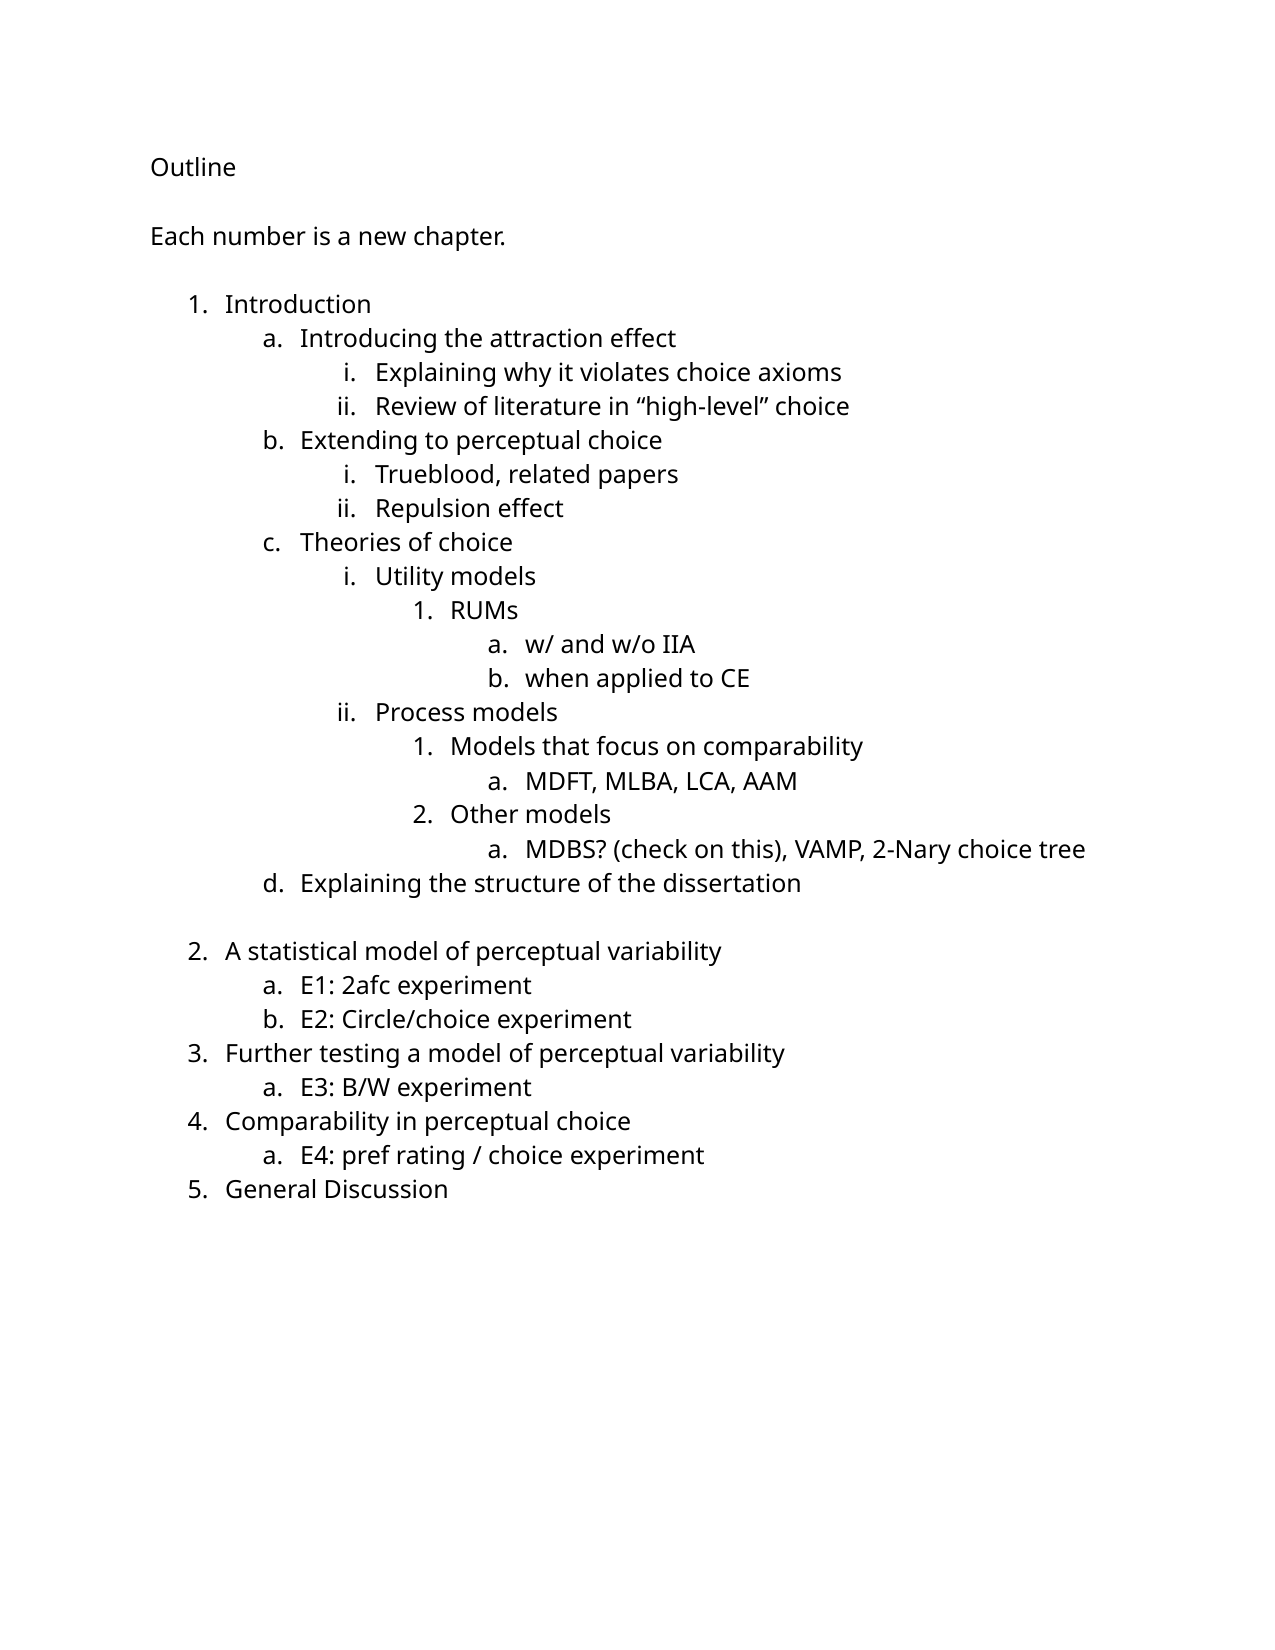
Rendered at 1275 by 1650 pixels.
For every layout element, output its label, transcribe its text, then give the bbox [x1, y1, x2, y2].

list Explaining the structure of the dissertation [262, 865, 1125, 933]
list General Discussion [187, 1172, 1125, 1206]
list E2: Circle/choice experiment [262, 1002, 1125, 1036]
list Extending to perceptual choice [262, 422, 1125, 457]
list w/ and w/o IIA [487, 627, 1125, 661]
list E4: pref rating / choice experiment [262, 1138, 1125, 1172]
list Utility models [356, 559, 1125, 593]
list Theories of choice [262, 525, 1125, 559]
list Models that focus on comparability [412, 729, 1125, 763]
list MDBS? (check on this), VAMP, 2-Nary choice tree [487, 831, 1125, 865]
list Repulsion effect [356, 491, 1125, 525]
list E1: 2afc experiment [262, 967, 1125, 1002]
list Review of literature in “high-level” choice [356, 388, 1125, 422]
list Other models [412, 797, 1125, 831]
list Introducing the attraction effect [262, 320, 1125, 354]
list Introduction [187, 286, 1125, 320]
list Explaining why it violates choice axioms [356, 354, 1125, 388]
list E3: B/W experiment [262, 1070, 1125, 1104]
list when applied to CE [487, 661, 1125, 695]
list A statistical model of perceptual variability [187, 933, 1125, 967]
text Each number is a new chapter. [150, 218, 1125, 252]
list MDFT, MLBA, LCA, AAM [487, 763, 1125, 797]
text Outline [150, 150, 1125, 184]
list Further testing a model of perceptual variability [187, 1036, 1125, 1070]
list Trueblood, related papers [356, 457, 1125, 491]
list Process models [356, 695, 1125, 729]
list Comparability in perceptual choice [187, 1104, 1125, 1138]
list RUMs [412, 593, 1125, 627]
